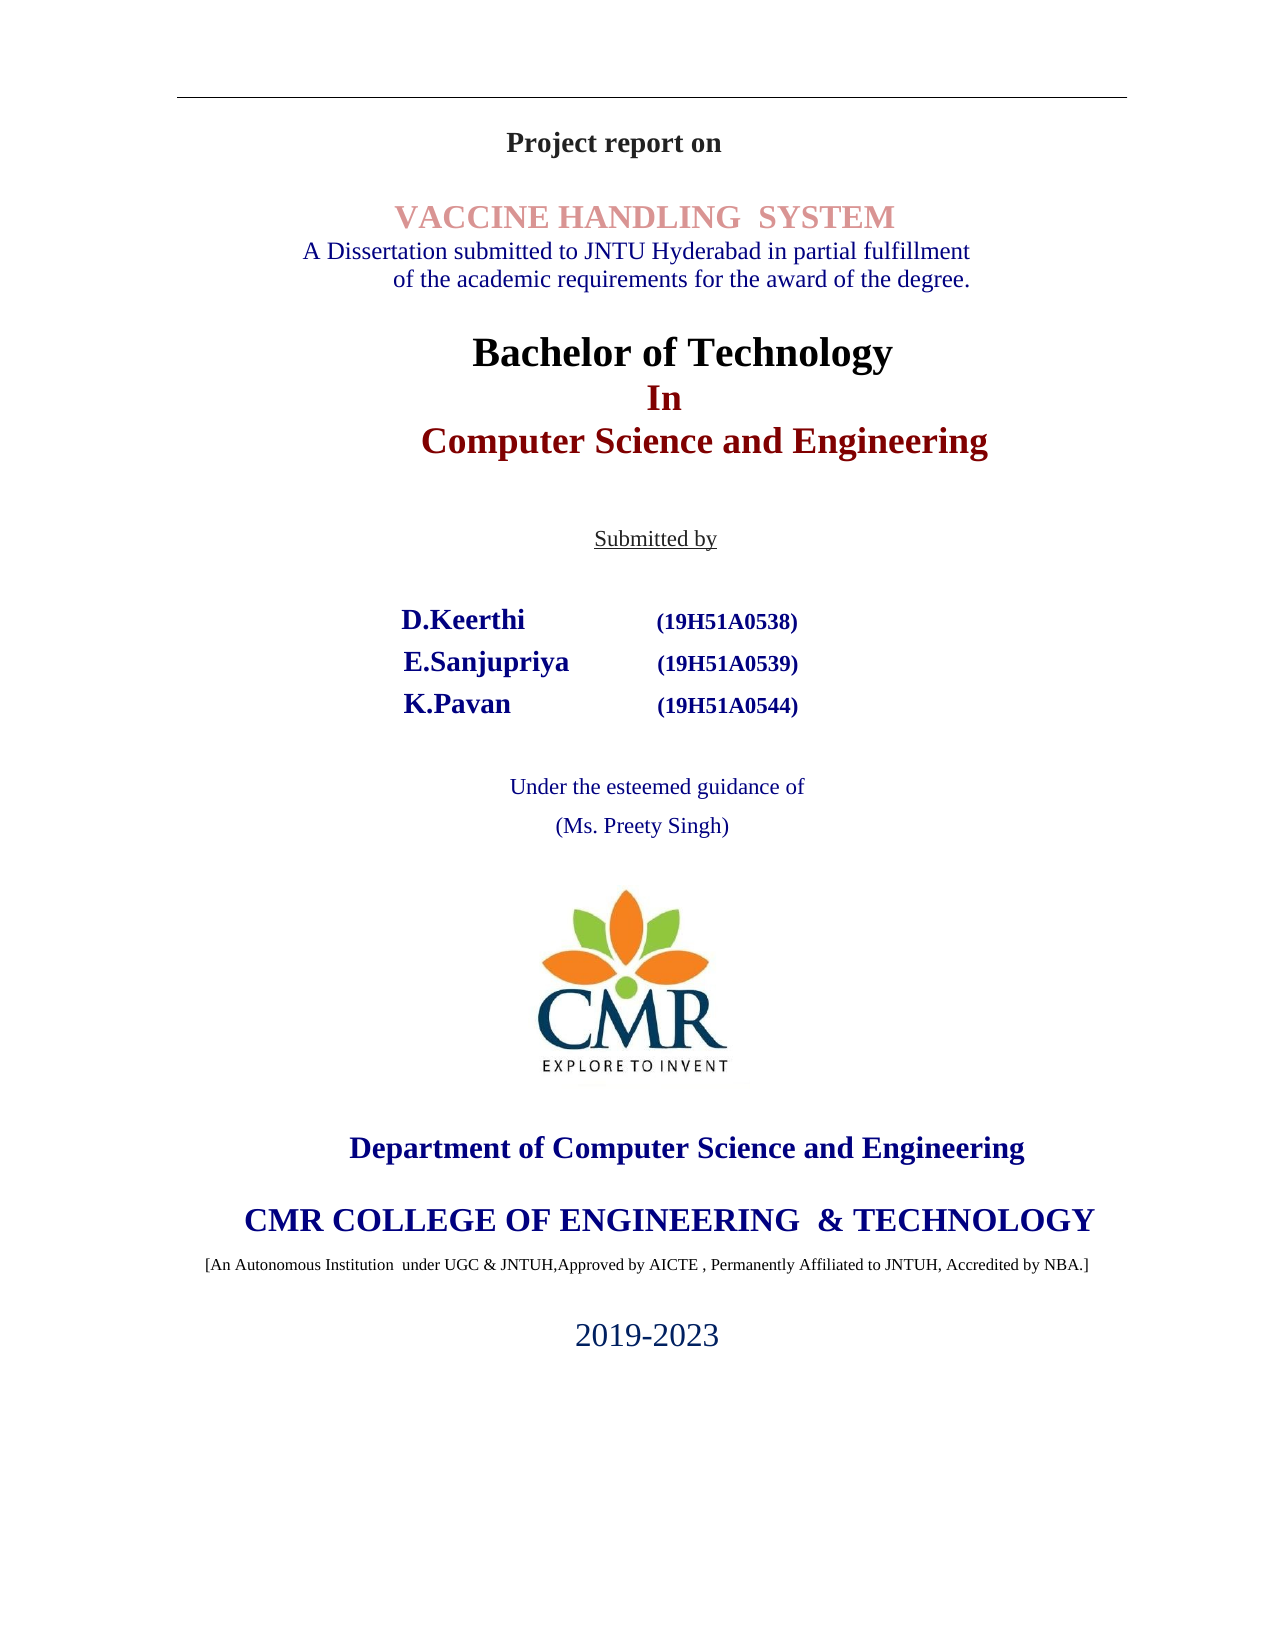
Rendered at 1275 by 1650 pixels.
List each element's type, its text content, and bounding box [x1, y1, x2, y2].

text Bachelor of Technology [340, 327, 1025, 375]
picture [528, 885, 750, 1089]
subtitle D.Keerthi (19H51A0538) [131, 603, 1140, 636]
text 2019-2023 [177, 1316, 1117, 1354]
text CMR COLLEGE OF ENGINEERING & TECHNOLOGY [177, 1201, 1117, 1239]
text A Dissertation submitted to JNTU Hyderabad in partial fulfillment of the academic requirements for the award of the degree. [177, 236, 970, 293]
text (Ms. Preety Singh) [177, 812, 1094, 839]
text Under the esteemed guidance of [177, 773, 1127, 799]
text In [177, 375, 970, 418]
text [An Autonomous Institution under UGC & JNTUH,Approved by AICTE , Permanently Affiliated to JNTUH, Accredited by NBA.] [177, 1239, 1117, 1278]
text Department of Computer Science and Engineering [177, 1129, 1163, 1165]
text VACCINE HANDLING SYSTEM [177, 197, 970, 236]
text Computer Science and Engineering [177, 418, 1025, 461]
subtitle K.Pavan (19H51A0544) [177, 687, 1140, 720]
subtitle E.Sanjupriya (19H51A0539) [177, 645, 970, 678]
subtitle Project report on [177, 126, 970, 159]
text Submitted by [340, 525, 971, 551]
